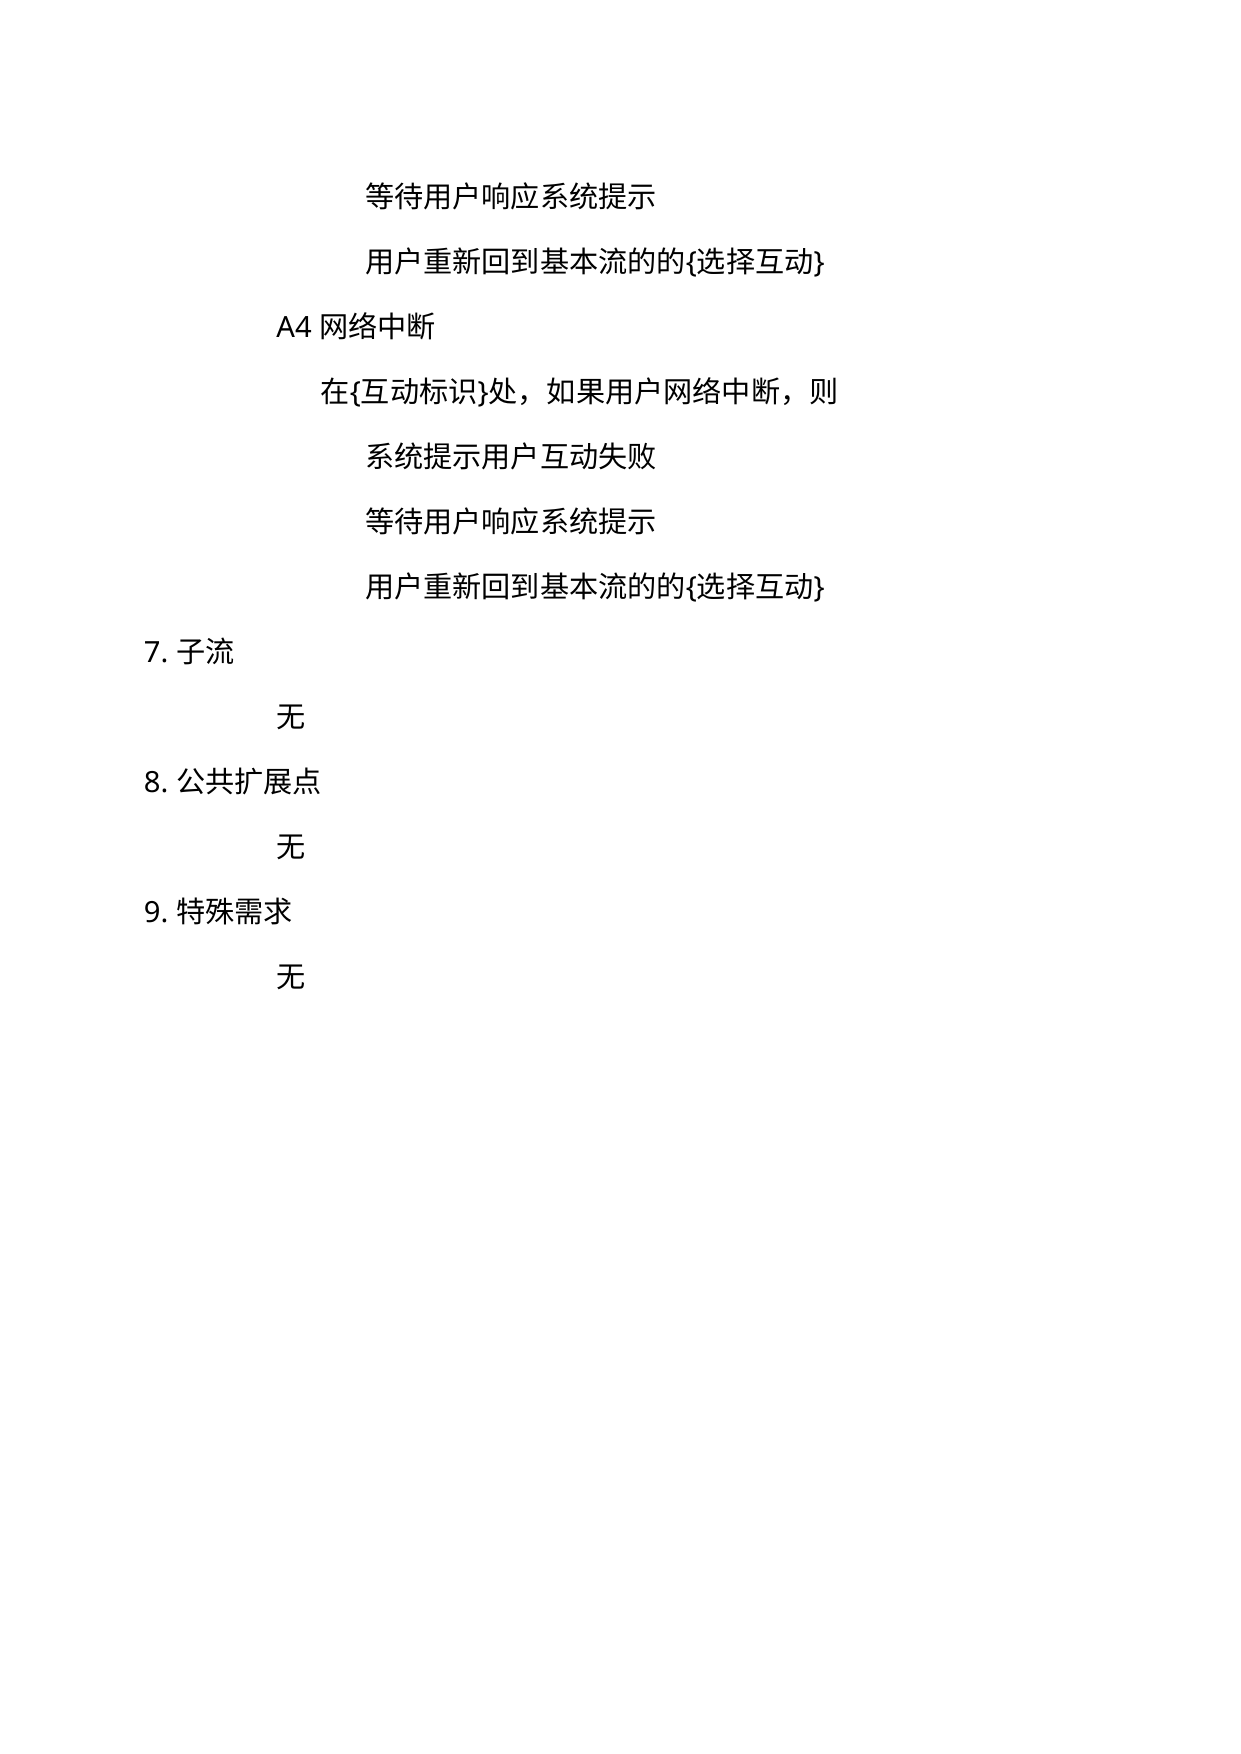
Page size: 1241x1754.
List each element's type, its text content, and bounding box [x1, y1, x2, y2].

list 用户重新回到基本流的的{选择互动} [365, 552, 1053, 617]
list 特殊需求 [144, 877, 1053, 942]
list 系统提示用户互动失败 [365, 422, 1053, 487]
list 在{互动标识}处，如果用户网络中断，则 [320, 357, 1053, 422]
list 用户重新回到基本流的的{选择互动} [365, 227, 1053, 292]
list 子流 [144, 617, 1053, 682]
list 无 [276, 682, 1053, 747]
list 公共扩展点 [144, 747, 1053, 812]
list 等待用户响应系统提示 [365, 487, 1053, 552]
list 无 [276, 942, 1053, 1007]
list A4 网络中断 [276, 292, 1053, 357]
list 无 [276, 812, 1053, 877]
list 等待用户响应系统提示 [365, 162, 1053, 227]
